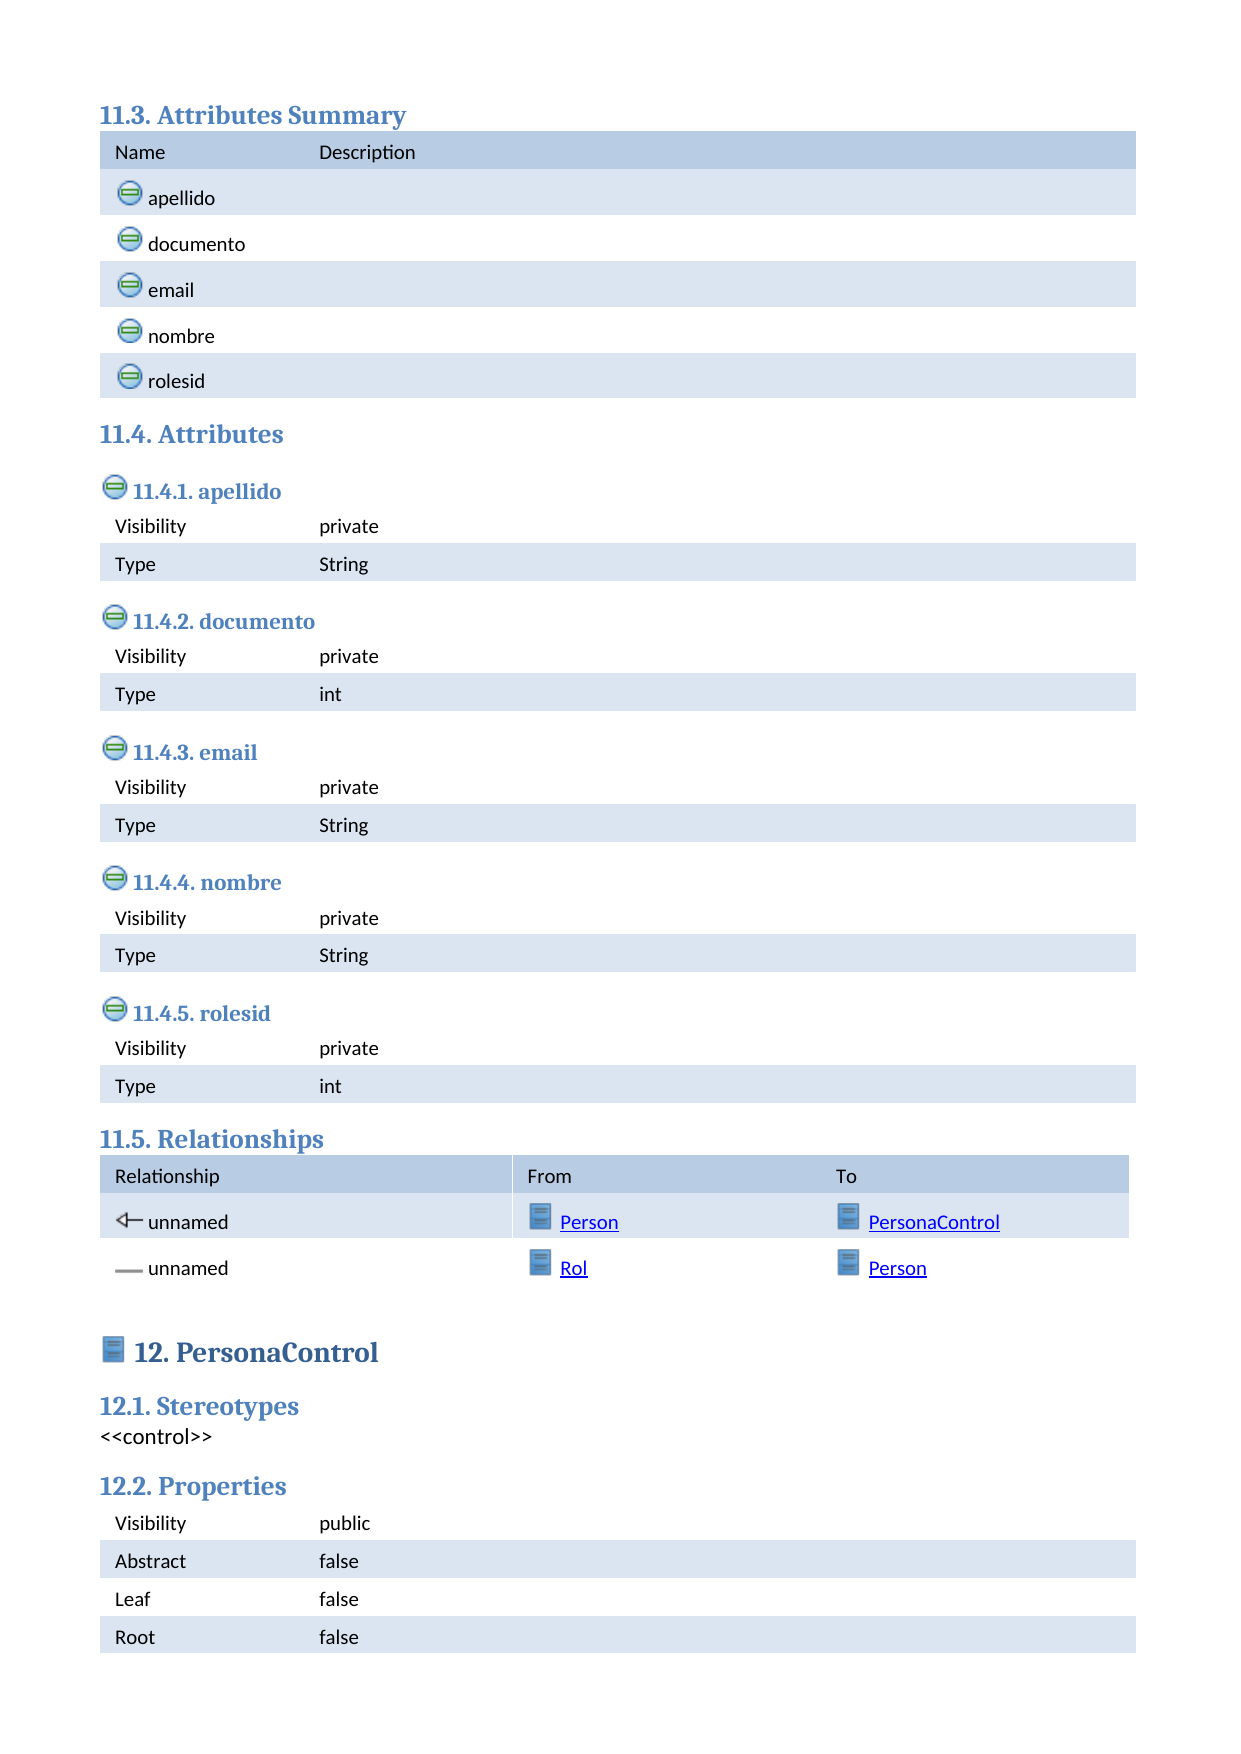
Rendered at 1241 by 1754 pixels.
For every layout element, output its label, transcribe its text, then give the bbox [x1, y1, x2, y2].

table_header Description [304, 131, 1136, 169]
table_cell Type [100, 543, 304, 581]
picture [527, 1202, 556, 1230]
table_header public [304, 1502, 1136, 1540]
table_cell false [304, 1616, 1136, 1653]
table_cell apellido [100, 169, 304, 215]
table_cell Abstract [100, 1540, 304, 1578]
table_cell email [100, 261, 304, 307]
table_header Visibility [100, 505, 304, 543]
table_header Visibility [100, 1502, 304, 1540]
picture [115, 1257, 144, 1276]
table_cell PersonaControl [821, 1193, 1129, 1238]
table_header Visibility [100, 635, 304, 673]
picture [115, 316, 144, 343]
table_cell Leaf [100, 1578, 304, 1616]
picture [100, 1335, 129, 1363]
table_cell Person [513, 1193, 821, 1238]
table_cell [304, 261, 1136, 307]
table_header Relationship [100, 1155, 512, 1193]
picture [835, 1202, 864, 1230]
table_cell Person [821, 1239, 1129, 1284]
picture [100, 472, 129, 500]
table_header Visibility [100, 1027, 304, 1065]
subtitle 11.5. Relationships [100, 1124, 1140, 1155]
table_cell int [304, 1065, 1136, 1103]
table_cell [304, 215, 1136, 261]
table_header private [304, 766, 1136, 804]
picture [100, 733, 129, 761]
picture [115, 178, 144, 206]
table_cell [304, 353, 1136, 398]
picture [527, 1248, 556, 1276]
subtitle 11.4. Attributes [100, 419, 1140, 450]
picture [100, 602, 129, 630]
table_cell [304, 307, 1136, 352]
subtitle 12. PersonaControl [100, 1334, 1140, 1370]
picture [100, 994, 129, 1022]
table_header Visibility [100, 766, 304, 804]
table_cell Type [100, 804, 304, 842]
subtitle 11.4.2. documento [100, 602, 1140, 635]
subtitle 11.4.4. nombre [100, 863, 1140, 896]
picture [835, 1248, 864, 1276]
table_header To [821, 1155, 1129, 1193]
table_cell Type [100, 934, 304, 972]
table_header private [304, 896, 1136, 934]
subtitle 12.2. Properties [100, 1471, 1140, 1502]
table_cell nombre [100, 307, 304, 352]
table_header Visibility [100, 896, 304, 934]
table_cell false [304, 1578, 1136, 1616]
table_cell rolesid [100, 353, 304, 398]
table_header Name [100, 131, 304, 169]
table_cell Type [100, 1065, 304, 1103]
subtitle 11.4.3. email [100, 732, 1140, 766]
table_cell Root [100, 1616, 304, 1653]
table_cell [304, 169, 1136, 215]
picture [115, 1205, 144, 1230]
subtitle 11.4.1. apellido [100, 471, 1140, 505]
picture [115, 361, 144, 389]
table_cell false [304, 1540, 1136, 1578]
table_header private [304, 1027, 1136, 1065]
subtitle 11.3. Attributes Summary [100, 100, 1140, 131]
table_cell Type [100, 673, 304, 711]
subtitle 11.4.5. rolesid [100, 993, 1140, 1027]
table_header From [513, 1155, 821, 1193]
picture [100, 863, 129, 891]
table_cell int [304, 673, 1136, 711]
table_cell String [304, 543, 1136, 581]
table_cell unnamed [100, 1193, 512, 1238]
text <<control>> [100, 1422, 1140, 1450]
table_header private [304, 635, 1136, 673]
picture [115, 270, 144, 298]
table_cell String [304, 804, 1136, 842]
subtitle 12.1. Stereotypes [100, 1391, 1140, 1422]
table_cell unnamed [100, 1239, 512, 1284]
table_cell Rol [513, 1239, 821, 1284]
table_header private [304, 505, 1136, 543]
table_cell documento [100, 215, 304, 261]
table_cell String [304, 934, 1136, 972]
picture [115, 224, 144, 252]
